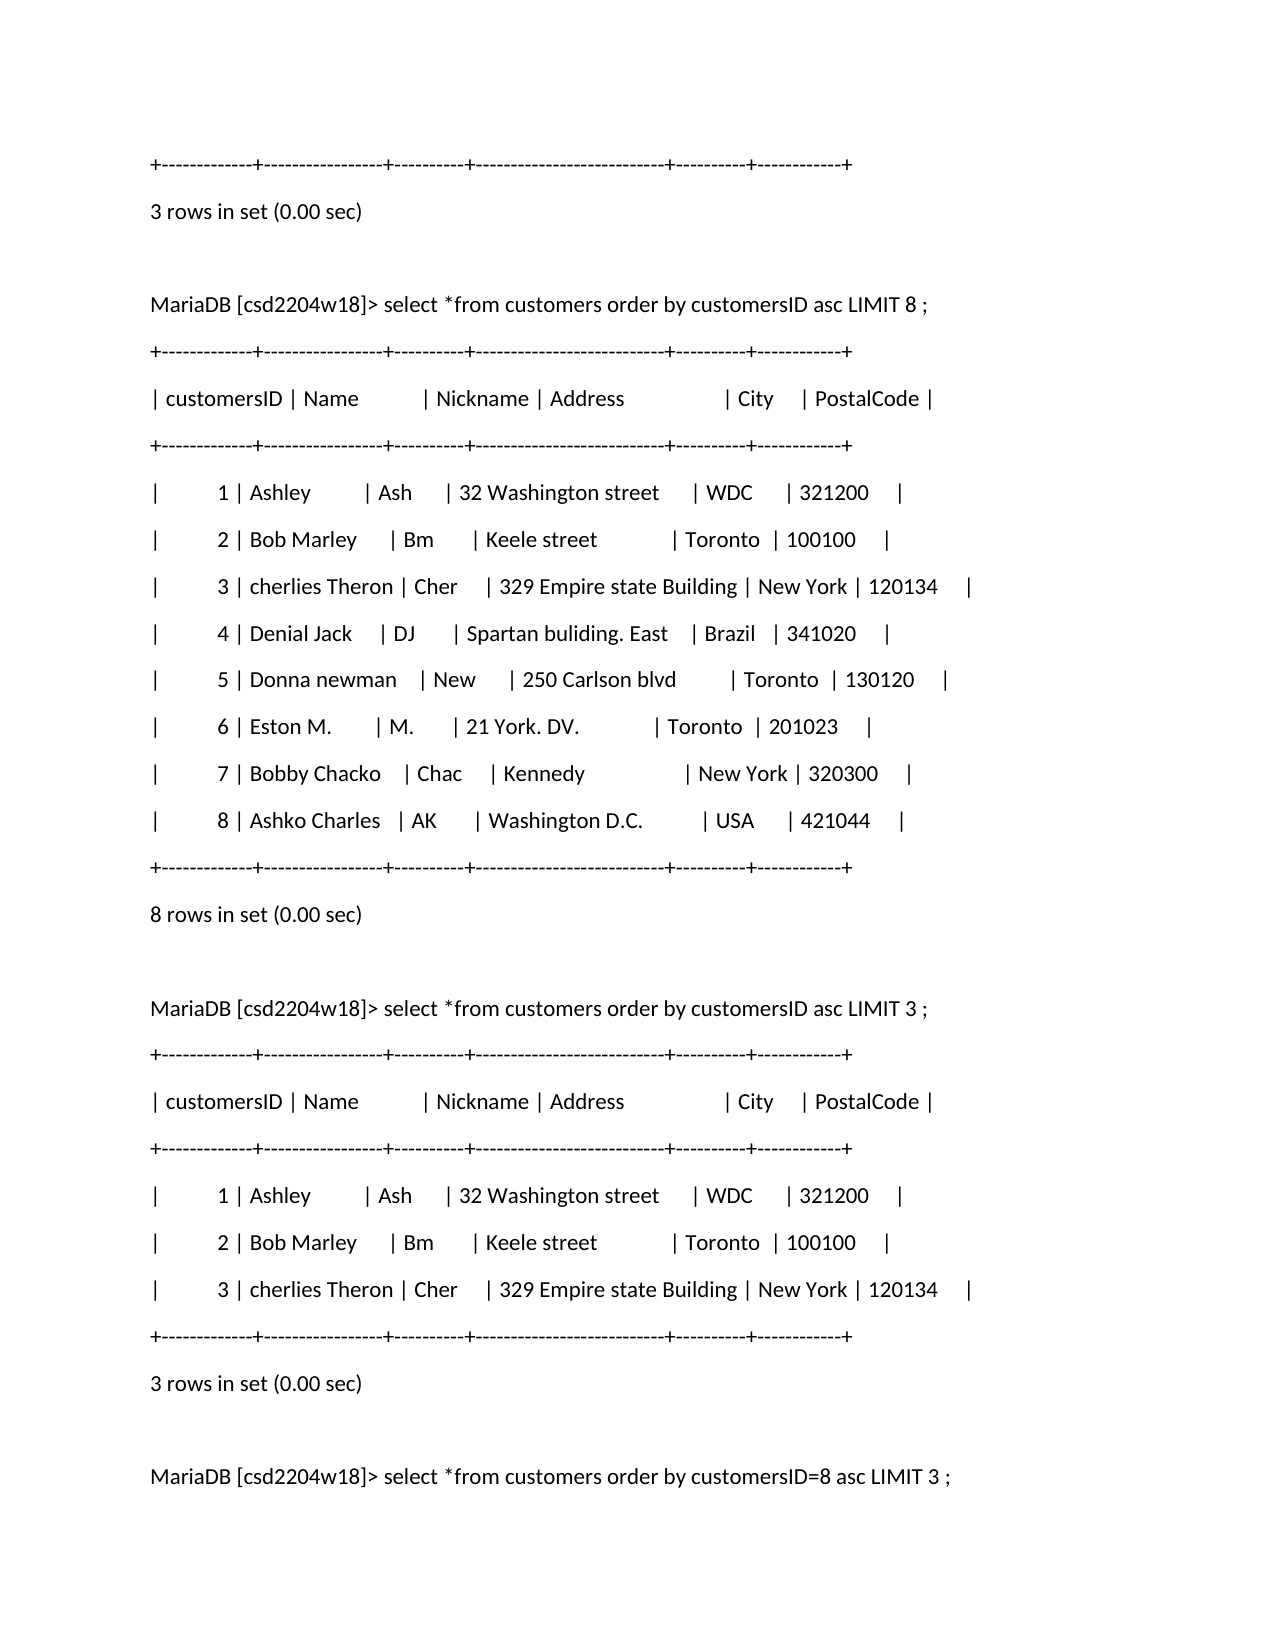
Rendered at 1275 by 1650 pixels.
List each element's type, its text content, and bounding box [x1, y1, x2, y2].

text MariaDB [csd2204w18]> select *from customers order by customersID=8 asc LIMIT 3 ; [150, 1462, 1125, 1491]
text +-------------+-----------------+----------+---------------------------+----------+------------+ [150, 150, 1125, 178]
text | 1 | Ashley | Ash | 32 Washington street | WDC | 321200 | [150, 1181, 1125, 1209]
text +-------------+-----------------+----------+---------------------------+----------+------------+ [150, 337, 1125, 366]
text | customersID | Name | Nickname | Address | City | PostalCode | [150, 384, 1125, 412]
text +-------------+-----------------+----------+---------------------------+----------+------------+ [150, 431, 1125, 459]
text | 7 | Bobby Chacko | Chac | Kennedy | New York | 320300 | [150, 759, 1125, 787]
text | 3 | cherlies Theron | Cher | 329 Empire state Building | New York | 120134 | [150, 1275, 1125, 1303]
text | 1 | Ashley | Ash | 32 Washington street | WDC | 321200 | [150, 478, 1125, 506]
text | 6 | Eston M. | M. | 21 York. DV. | Toronto | 201023 | [150, 712, 1125, 741]
text 3 rows in set (0.00 sec) [150, 1369, 1125, 1397]
text | 4 | Denial Jack | DJ | Spartan buliding. East | Brazil | 341020 | [150, 619, 1125, 647]
text 3 rows in set (0.00 sec) [150, 197, 1125, 225]
text | 8 | Ashko Charles | AK | Washington D.C. | USA | 421044 | [150, 806, 1125, 834]
text MariaDB [csd2204w18]> select *from customers order by customersID asc LIMIT 3 ; [150, 994, 1125, 1022]
text 8 rows in set (0.00 sec) [150, 900, 1125, 928]
text | customersID | Name | Nickname | Address | City | PostalCode | [150, 1087, 1125, 1116]
text | 2 | Bob Marley | Bm | Keele street | Toronto | 100100 | [150, 525, 1125, 553]
text | 3 | cherlies Theron | Cher | 329 Empire state Building | New York | 120134 | [150, 572, 1125, 600]
text +-------------+-----------------+----------+---------------------------+----------+------------+ [150, 1041, 1125, 1069]
text +-------------+-----------------+----------+---------------------------+----------+------------+ [150, 1134, 1125, 1162]
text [150, 1322, 1125, 1350]
text | 5 | Donna newman | New | 250 Carlson blvd | Toronto | 130120 | [150, 666, 1125, 694]
text MariaDB [csd2204w18]> select *from customers order by customersID asc LIMIT 8 ; [150, 291, 1125, 319]
text | 2 | Bob Marley | Bm | Keele street | Toronto | 100100 | [150, 1228, 1125, 1256]
text +-------------+-----------------+----------+---------------------------+----------+------------+ [150, 853, 1125, 881]
